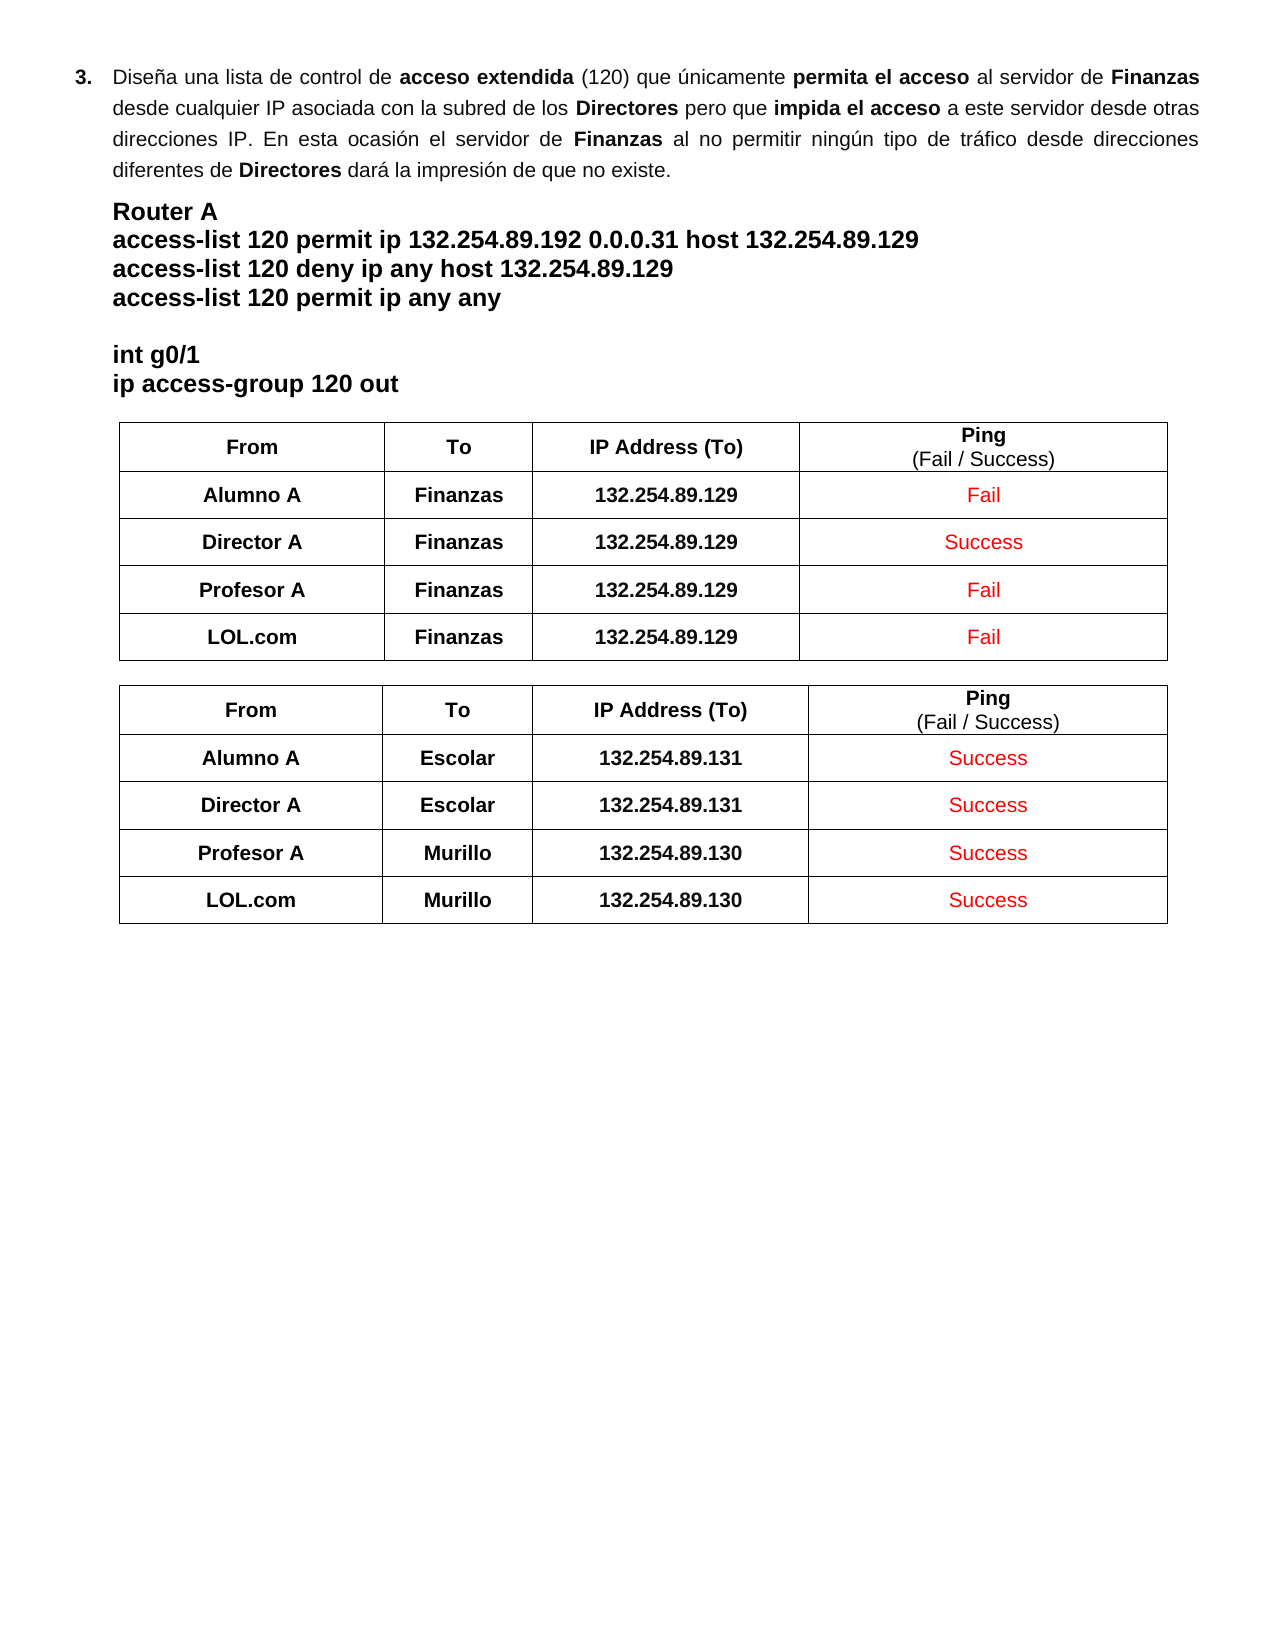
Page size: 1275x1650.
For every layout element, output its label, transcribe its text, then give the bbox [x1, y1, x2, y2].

text ip access-group 120 out [112, 369, 1200, 398]
table_cell 132.254.89.131 [533, 735, 808, 781]
table_cell Finanzas [385, 472, 532, 518]
table_cell Fail [800, 472, 1167, 518]
table_cell 132.254.89.129 [533, 614, 799, 660]
table_cell LOL.com [120, 614, 384, 660]
table_cell Success [800, 519, 1167, 565]
table_header From [120, 423, 384, 471]
table_cell Escolar [383, 735, 532, 781]
text access-list 120 permit ip any any [112, 283, 1200, 312]
table_header IP Address (To) [533, 686, 808, 734]
table_cell Success [809, 735, 1167, 781]
table_header Ping (Fail / Success) [809, 686, 1167, 734]
text Router A [112, 197, 1200, 225]
table_cell 132.254.89.130 [533, 830, 808, 876]
text access-list 120 deny ip any host 132.254.89.129 [112, 254, 1200, 283]
table_cell Director A [120, 519, 384, 565]
text access-list 120 permit ip 132.254.89.192 0.0.0.31 host 132.254.89.129 [112, 225, 1200, 254]
table_cell 132.254.89.129 [533, 472, 799, 518]
table_cell Success [809, 877, 1167, 923]
table_cell Finanzas [385, 566, 532, 613]
table_cell Fail [800, 614, 1167, 660]
table_header IP Address (To) [533, 423, 799, 471]
table_cell Fail [800, 566, 1167, 613]
table_cell Finanzas [385, 614, 532, 660]
table_cell Success [809, 782, 1167, 828]
table_cell Alumno A [120, 472, 384, 518]
text int g0/1 [112, 340, 1200, 369]
table_cell LOL.com [120, 877, 382, 923]
table_header To [383, 686, 532, 734]
table_header Ping (Fail / Success) [800, 423, 1167, 471]
table_cell Escolar [383, 782, 532, 828]
table_cell Finanzas [385, 519, 532, 565]
table_cell Profesor A [120, 566, 384, 613]
table_cell 132.254.89.129 [533, 519, 799, 565]
table_cell 132.254.89.131 [533, 782, 808, 828]
table_header From [120, 686, 382, 734]
table_cell Director A [120, 782, 382, 828]
list Diseña una lista de control de acceso extendida (120) que únicamente permita el acceso al servidor de Finanzas desde cualquier IP asociada con la subred de los Directores pero que impida el acceso a este servidor desde otras direcciones IP. En esta ocasión el servidor de Finanzas al no permitir ningún tipo de tráfico desde direcciones diferentes de Directores dará la impresión de que no existe. [75, 59, 1200, 184]
table_cell Profesor A [120, 830, 382, 876]
table_cell Murillo [383, 877, 532, 923]
table_header To [385, 423, 532, 471]
table_cell Success [809, 830, 1167, 876]
table_cell 132.254.89.129 [533, 566, 799, 613]
table_cell 132.254.89.130 [533, 877, 808, 923]
table_cell Alumno A [120, 735, 382, 781]
table_cell Murillo [383, 830, 532, 876]
